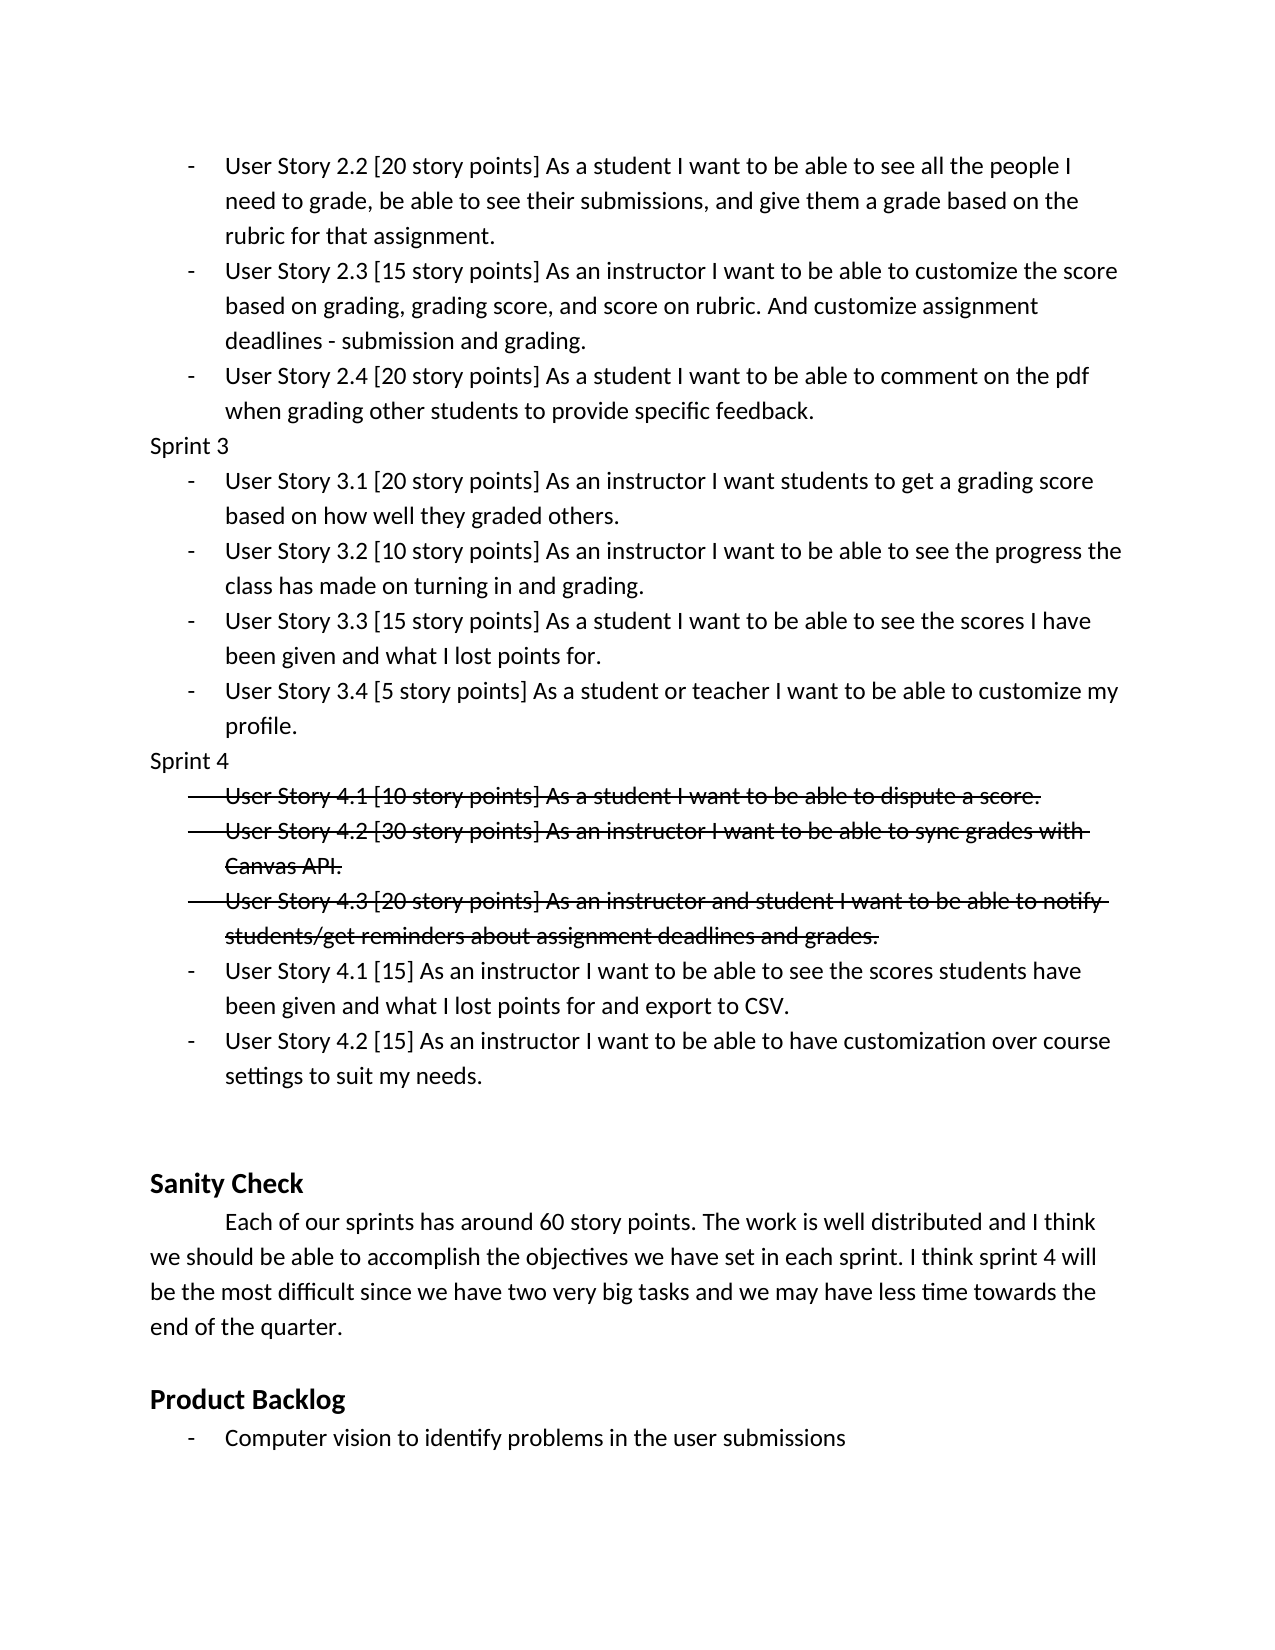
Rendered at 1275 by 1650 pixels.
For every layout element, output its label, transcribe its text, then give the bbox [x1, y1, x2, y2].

list User Story 2.2 [20 story points] As a student I want to be able to see all the people I need to grade, be able to see their submissions, and give them a grade based on the rubric for that assignment. [187, 150, 1125, 251]
list User Story 3.4 [5 story points] As a student or teacher I want to be able to customize my profile. [187, 675, 1125, 741]
list User Story 4.1 [15] As an instructor I want to be able to see the scores students have been given and what I lost points for and export to CSV. [187, 955, 1125, 1021]
list User Story 3.1 [20 story points] As an instructor I want students to get a grading score based on how well they graded others. [187, 465, 1125, 531]
list User Story 3.3 [15 story points] As a student I want to be able to see the scores I have been given and what I lost points for. [187, 605, 1125, 671]
list User Story 4.2 [30 story points] As an instructor I want to be able to sync grades with Canvas API. [187, 815, 1125, 881]
list User Story 2.4 [20 story points] As a student I want to be able to comment on the pdf when grading other students to provide specific feedback. [187, 360, 1125, 426]
list User Story 4.2 [15] As an instructor I want to be able to have customization over course settings to suit my needs. [187, 1025, 1125, 1091]
list User Story 4.3 [20 story points] As an instructor and student I want to be able to notify students/get reminders about assignment deadlines and grades. [187, 885, 1125, 951]
text Sprint 3 [150, 430, 1125, 461]
text Each of our sprints has around 60 story points. The work is well distributed and I think we should be able to accomplish the objectives we have set in each sprint. I think sprint 4 will be the most difficult since we have two very big tasks and we may have less time towards the end of the quarter. [150, 1206, 1125, 1341]
text Product Backlog [150, 1381, 1125, 1417]
list User Story 3.2 [10 story points] As an instructor I want to be able to see the progress the class has made on turning in and grading. [187, 535, 1125, 601]
list User Story 4.1 [10 story points] As a student I want to be able to dispute a score. [187, 780, 1125, 811]
text Sprint 4 [150, 745, 1125, 776]
text Sanity Check [150, 1165, 1125, 1201]
list Computer vision to identify problems in the user submissions [187, 1422, 1125, 1452]
list User Story 2.3 [15 story points] As an instructor I want to be able to customize the score based on grading, grading score, and score on rubric. And customize assignment deadlines - submission and grading. [187, 255, 1125, 356]
